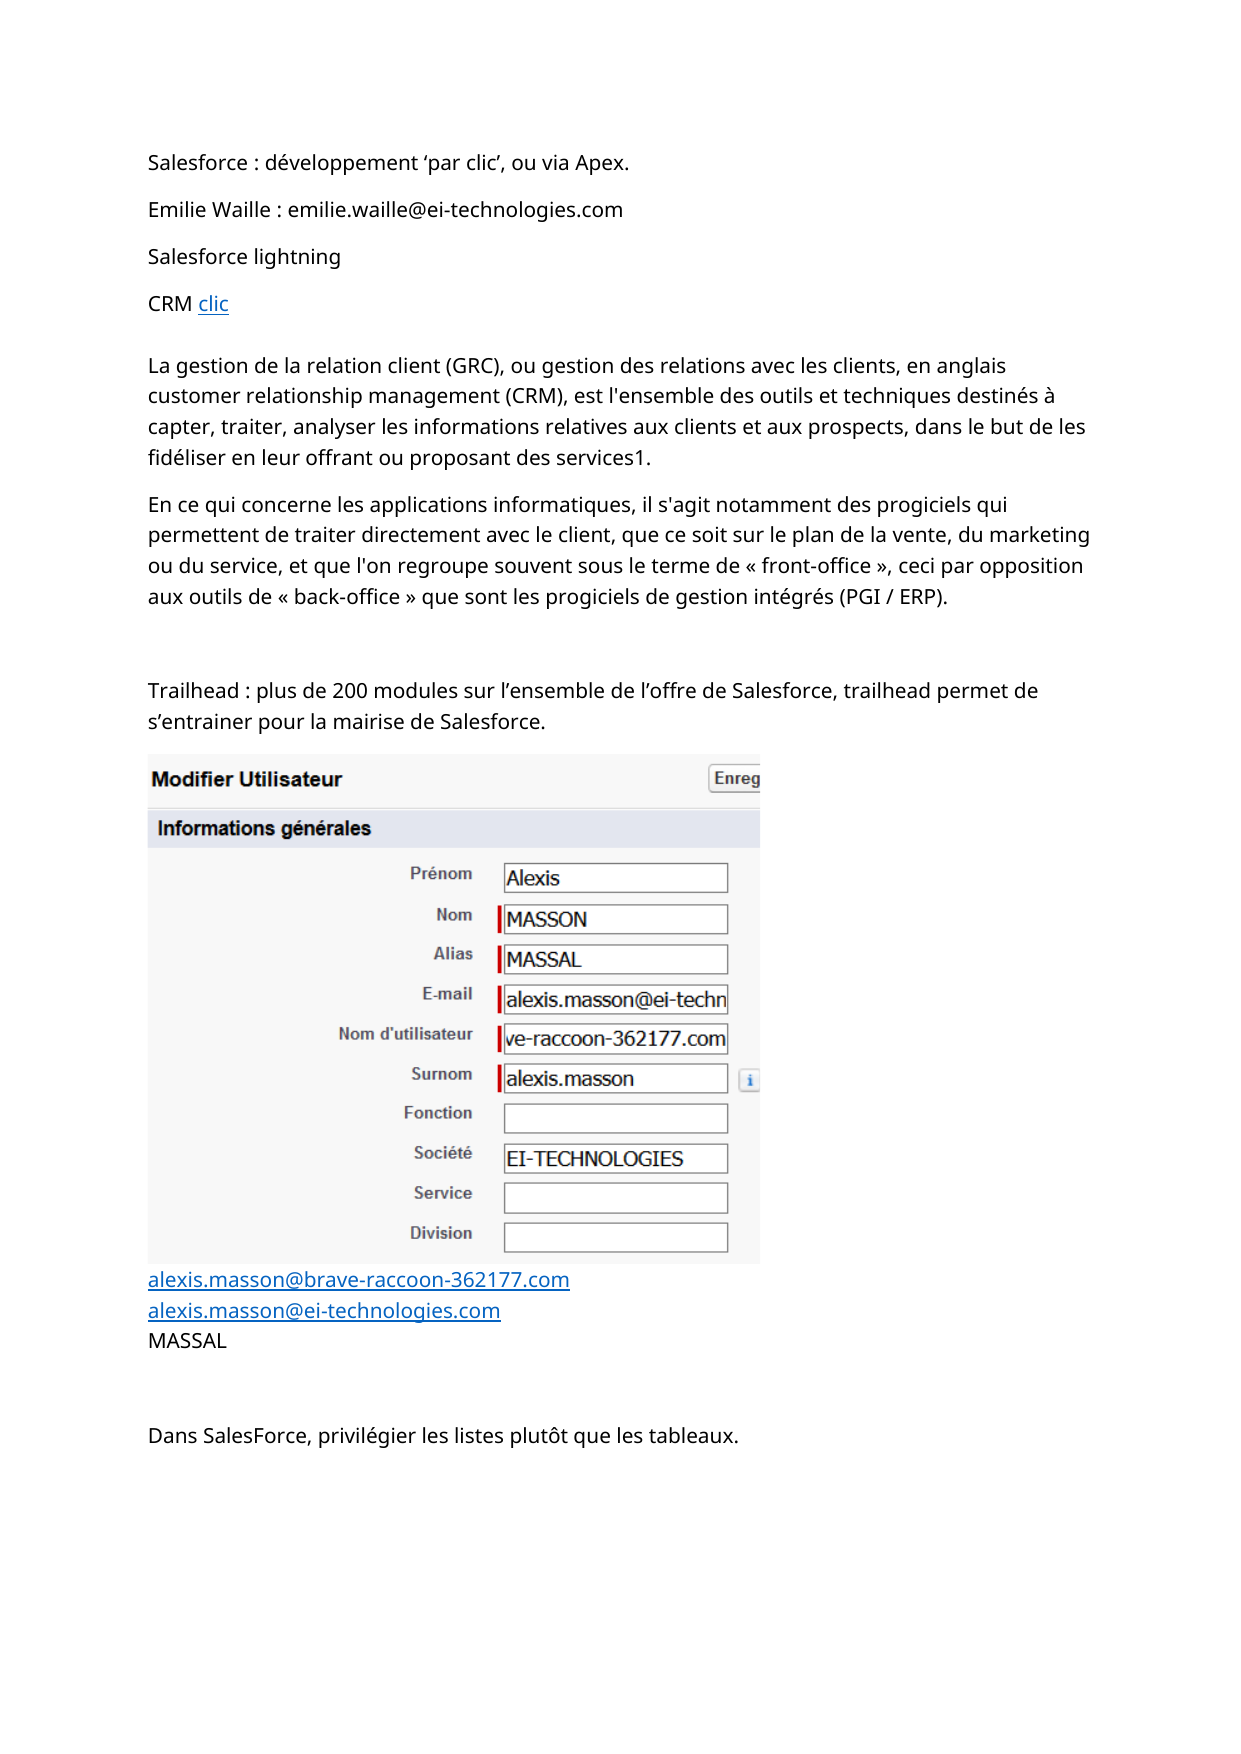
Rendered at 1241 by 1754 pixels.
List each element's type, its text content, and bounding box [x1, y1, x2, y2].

text CRM clic La gestion de la relation client (GRC), ou gestion des relations avec les clients, en anglais customer relationship management (CRM), est l'ensemble des outils et techniques destinés à capter, traiter, analyser les informations relatives aux clients et aux prospects, dans le but de les fidéliser en leur offrant ou proposant des services1. [148, 289, 1093, 471]
text Trailhead : plus de 200 modules sur l’ensemble de l’offre de Salesforce, trailhead permet de s’entrainer pour la mairise de Salesforce. [148, 676, 1093, 735]
text Dans SalesForce, privilégier les listes plutôt que les tableaux. [148, 1421, 1093, 1449]
text Salesforce : développement ‘par clic’, ou via Apex. [148, 148, 1093, 176]
text En ce qui concerne les applications informatiques, il s'agit notamment des progiciels qui permettent de traiter directement avec le client, que ce soit sur le plan de la vente, du marketing ou du service, et que l'on regroupe souvent sous le terme de « front-office », ceci par opposition aux outils de « back-office » que sont les progiciels de gestion intégrés (PGI / ERP). [148, 490, 1093, 610]
text Salesforce lightning [148, 242, 1093, 271]
picture [147, 754, 761, 1264]
text Emilie Waille : emilie.waille@ei-technologies.com [148, 195, 1093, 223]
